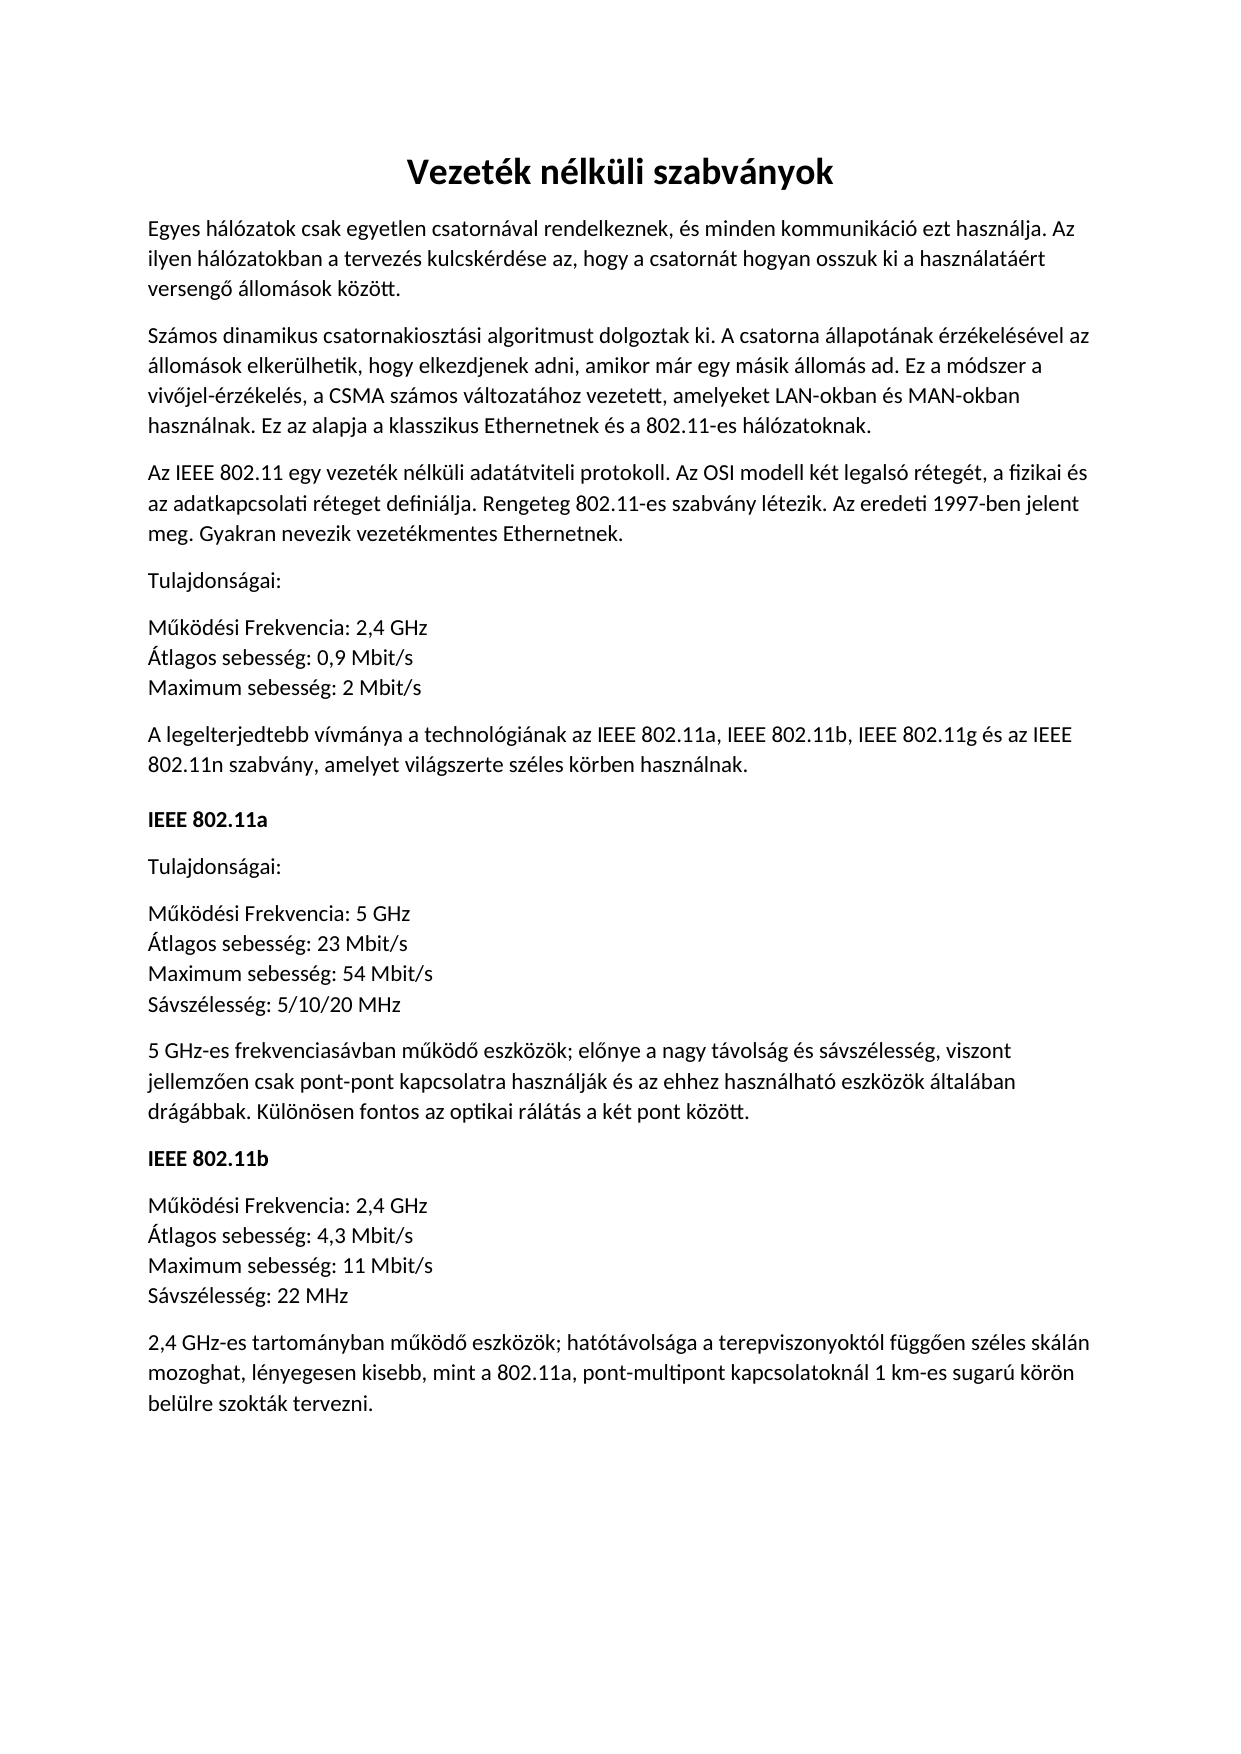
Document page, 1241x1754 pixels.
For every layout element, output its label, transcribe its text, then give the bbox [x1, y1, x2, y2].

text Maximum sebesség: 2 Mbit/s [148, 673, 1093, 701]
text Egyes hálózatok csak egyetlen csatornával rendelkeznek, és minden kommunikáció ezt használja. Az ilyen hálózatokban a tervezés kulcskérdése az, hogy a csatornát hogyan osszuk ki a használatáért versengő állomások között. [148, 214, 1093, 302]
text Sávszélesség: 22 MHz [148, 1281, 1093, 1309]
text Átlagos sebesség: 0,9 Mbit/s [148, 643, 1093, 671]
text Maximum sebesség: 11 Mbit/s [148, 1251, 1093, 1279]
text 5 GHz-es frekvenciasávban működő eszközök; előnye a nagy távolság és sávszélesség, viszont jellemzően csak pont-pont kapcsolatra használják és az ehhez használható eszközök általában drágábbak. Különösen fontos az optikai rálátás a két pont között. [148, 1037, 1093, 1125]
text Átlagos sebesség: 23 Mbit/s [148, 929, 1093, 957]
text Számos dinamikus csatornakiosztási algoritmust dolgoztak ki. A csatorna állapotának érzékelésével az állomások elkerülhetik, hogy elkezdjenek adni, amikor már egy másik állomás ad. Ez a módszer a vivőjel-érzékelés, a CSMA számos változatához vezetett, amelyeket LAN-okban és MAN-okban használnak. Ez az alapja a klasszikus Ethernetnek és a 802.11-es hálózatoknak. [148, 321, 1093, 440]
text IEEE 802.11b [148, 1144, 1093, 1172]
text IEEE 802.11a [148, 805, 1093, 833]
text Átlagos sebesség: 4,3 Mbit/s [148, 1221, 1093, 1249]
text Az IEEE 802.11 egy vezeték nélküli adatátviteli protokoll. Az OSI modell két legalsó rétegét, a fizikai és az adatkapcsolati réteget definiálja. Rengeteg 802.11-es szabvány létezik. Az eredeti 1997-ben jelent meg. Gyakran nevezik vezetékmentes Ethernetnek. [148, 458, 1093, 547]
text Működési Frekvencia: 2,4 GHz [148, 1191, 1093, 1219]
text Vezeték nélküli szabványok [148, 148, 1093, 193]
text A legelterjedtebb vívmánya a technológiának az IEEE 802.11a, IEEE 802.11b, IEEE 802.11g és az IEEE 802.11n szabvány, amelyet világszerte széles körben használnak. [148, 720, 1093, 778]
text Tulajdonságai: [148, 852, 1093, 880]
text Működési Frekvencia: 5 GHz [148, 899, 1093, 927]
text Tulajdonságai: [148, 566, 1093, 594]
text Működési Frekvencia: 2,4 GHz [148, 613, 1093, 641]
text Maximum sebesség: 54 Mbit/s [148, 959, 1093, 988]
text 2,4 GHz-es tartományban működő eszközök; hatótávolsága a terepviszonyoktól függően széles skálán mozoghat, lényegesen kisebb, mint a 802.11a, pont-multipont kapcsolatoknál 1 km-es sugarú körön belülre szokták tervezni. [148, 1328, 1093, 1417]
text Sávszélesség: 5/10/20 MHz [148, 990, 1093, 1018]
